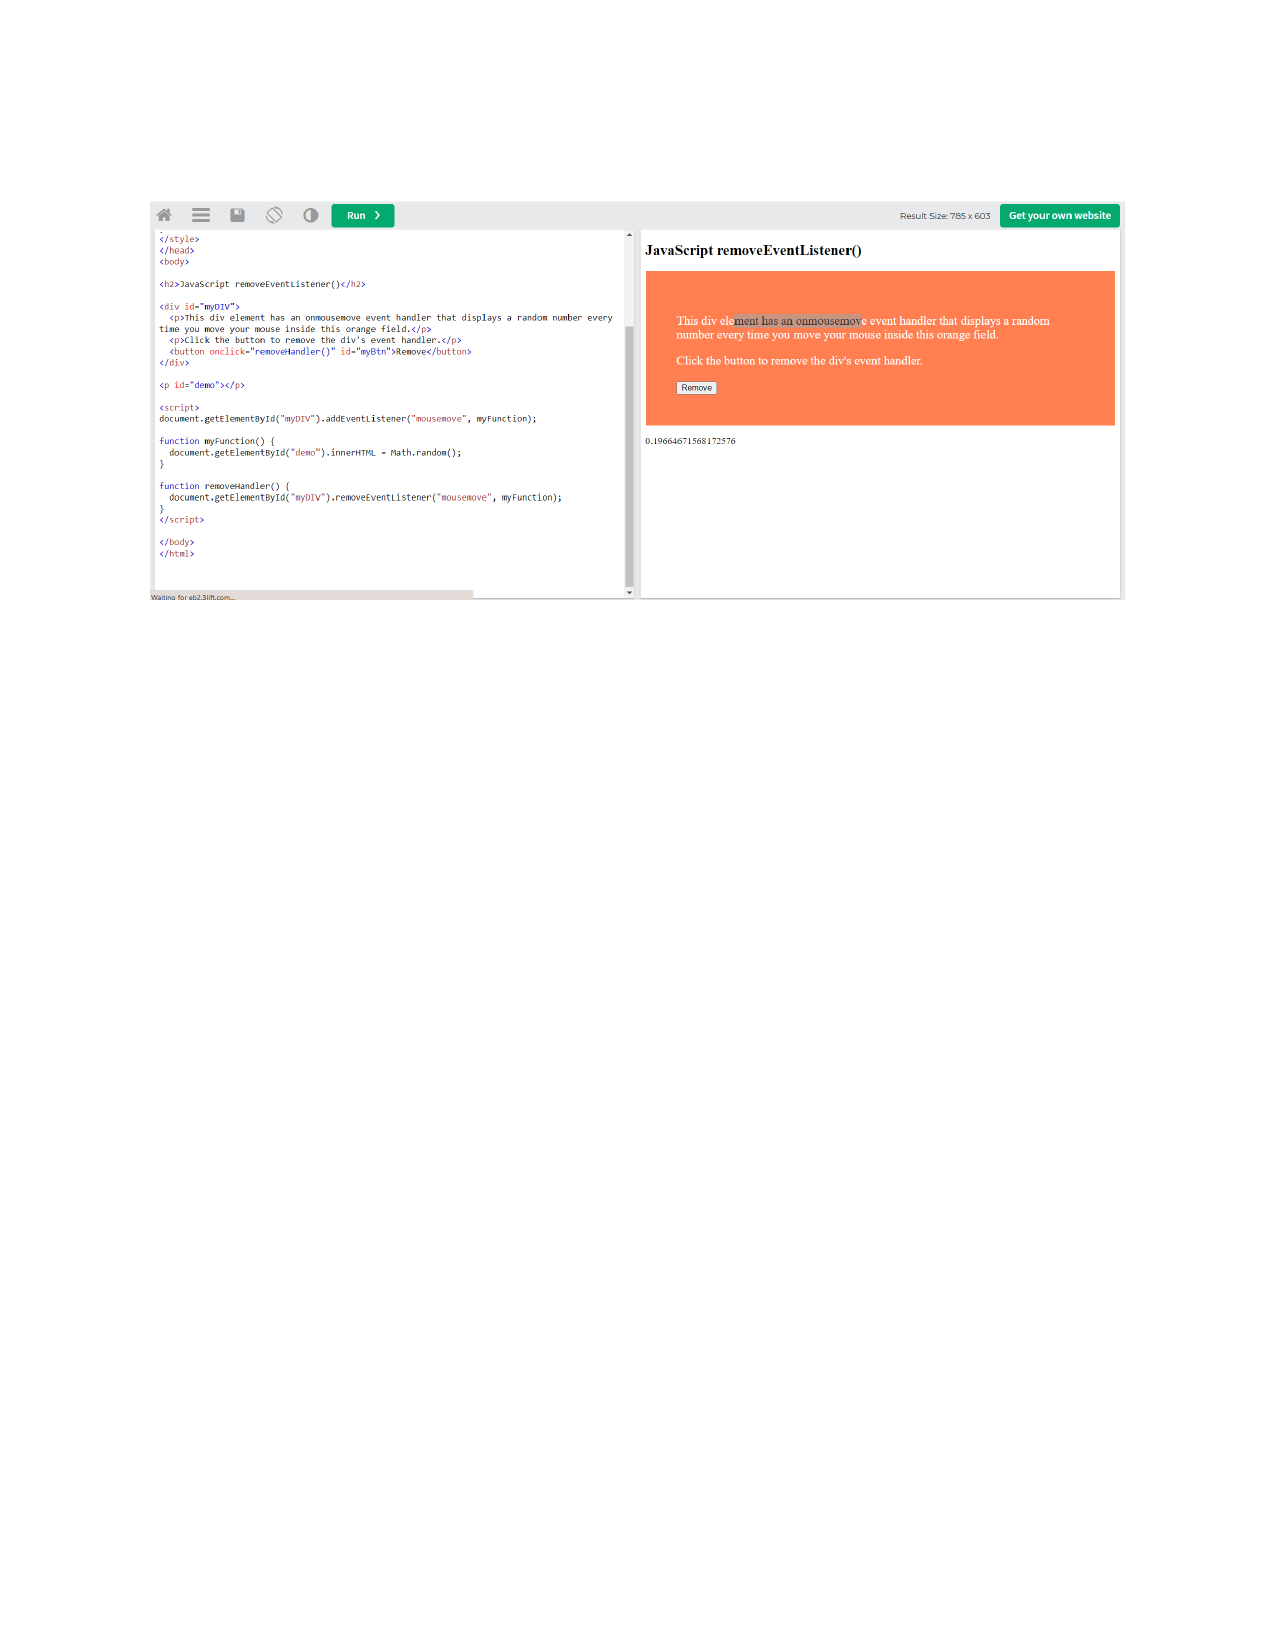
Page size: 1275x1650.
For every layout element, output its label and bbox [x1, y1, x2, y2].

picture [150, 150, 1125, 600]
